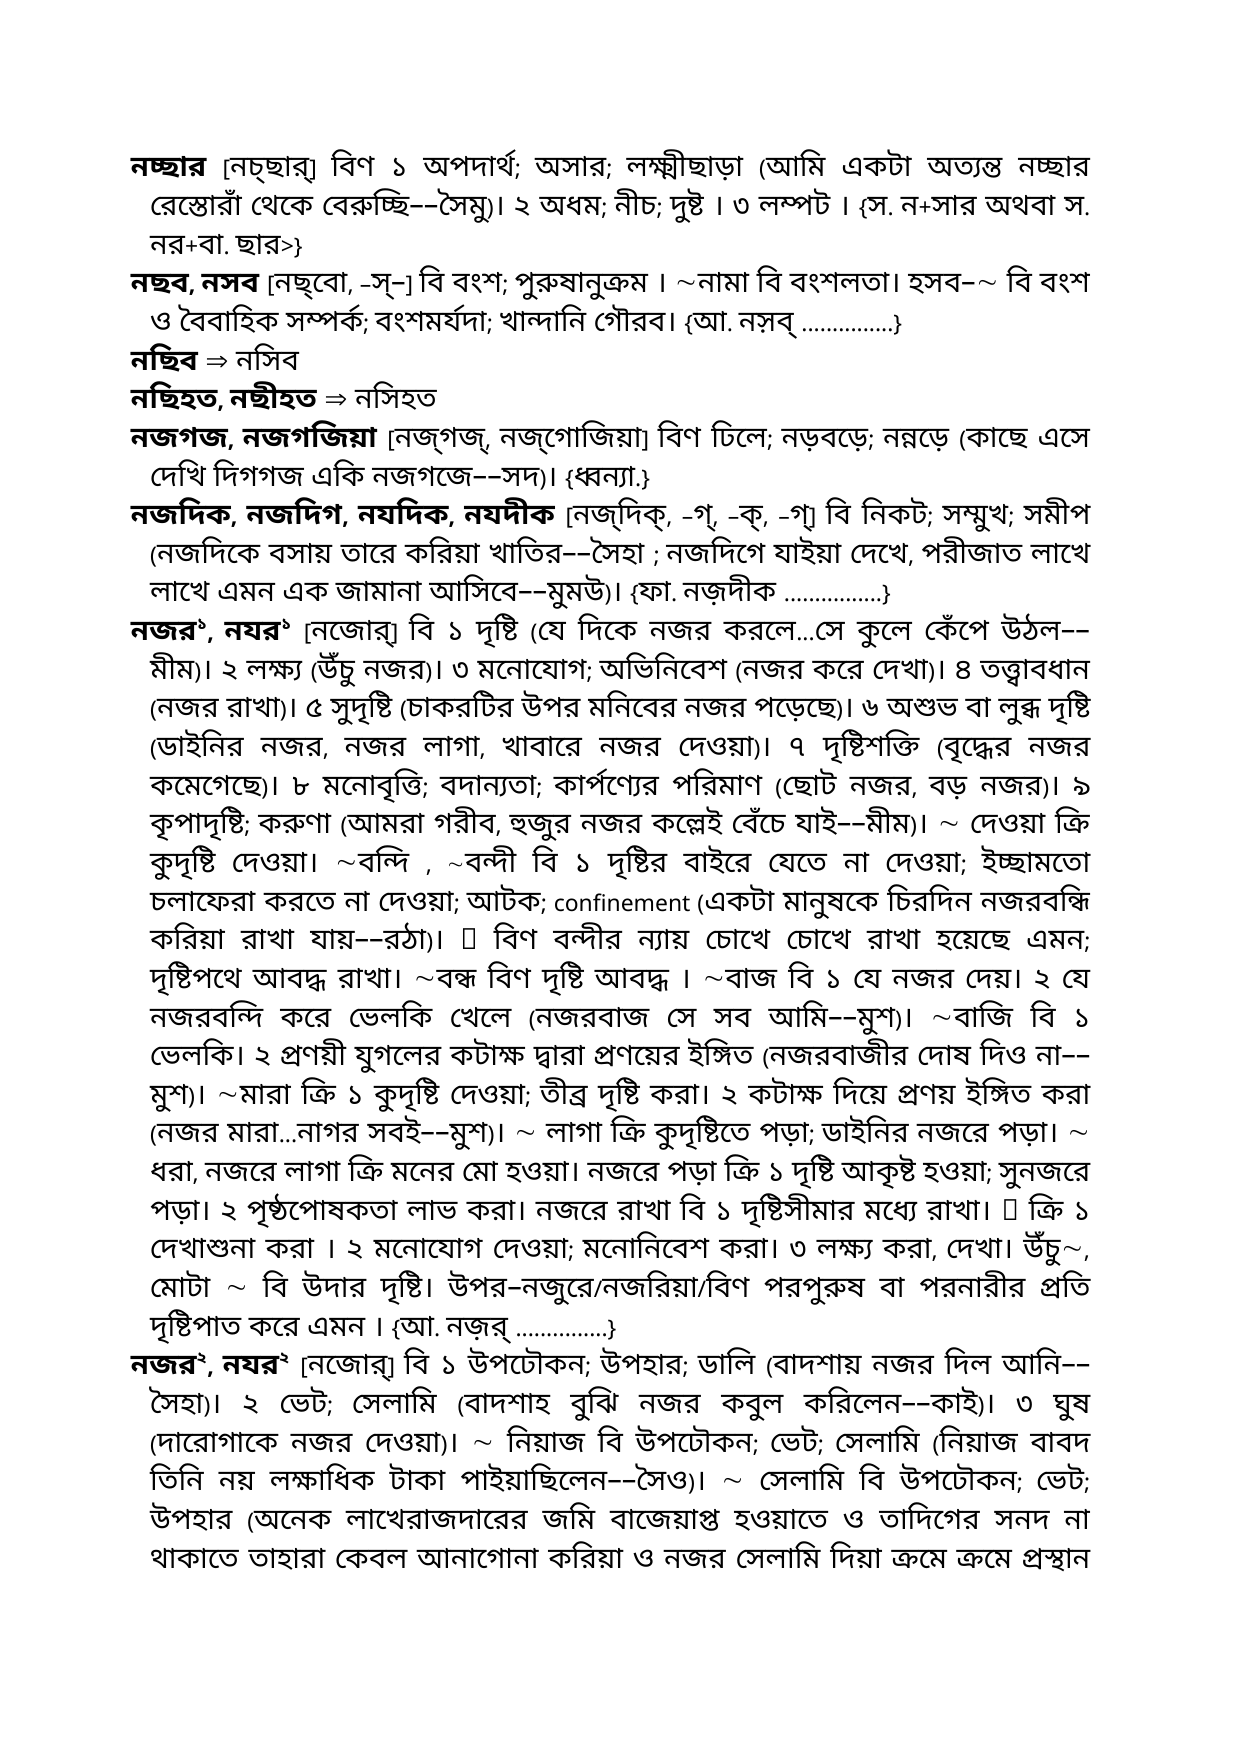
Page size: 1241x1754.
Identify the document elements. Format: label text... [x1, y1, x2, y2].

text নচ্ছার [নচ্‌ছার্‌] বিণ ১ অপদার্থ; অসার; লক্ষ্মীছাড়া (আমি একটা অত্যন্ত নচ্ছার রেস্তোরাঁ থেকে বেরুচ্ছি––সৈমু)। ২ অধম; নীচ; দুষ্ট । ৩ লম্পট । {স. ন+সার অথবা স. নর+বা. ছার>} [131, 150, 1090, 266]
text নজগজ, নজগজিয়া [নজ্‌গজ্‌, নজ্‌গোজিয়া] বিণ ঢিলে; নড়বড়ে; নন্নড়ে (কাছে এসে দেখি দিগগজ একি নজগজে––সদ)। {ধ্বন্যা.} [131, 421, 1090, 498]
text নছিব নসিব [131, 343, 1090, 382]
text নছিহত, নছীহত নসিহত [131, 382, 1090, 421]
text নজদিক, নজদিগ, নযদিক, নযদীক [নজ্‌দিক্‌, –গ্‌, –ক্‌, –গ্‌] বি নিকট; সম্মুখ; সমীপ (নজদিকে বসায় তারে করিয়া খাতির––সৈহা ; নজদিগে যাইয়া দেখে, পরীজাত লাখে লাখে এমন এক জামানা আসিবে––মুমউ)। {ফা. নজ়দীক ................} [131, 498, 1090, 614]
text নজর১, নযর১ [নজোর্‌] বি ১ দৃষ্টি (যে দিকে নজর করলে...সে কুলে কেঁপে উঠল––মীম)। ২ লক্ষ্য (উঁচু নজর)। ৩ মনোযোগ; অভিনিবেশ (নজর করে দেখা)। ৪ তত্ত্বাবধান (নজর রাখা)। ৫ সুদৃষ্টি (চাকরটির উপর মনিবের নজর পড়েছে)। ৬ অশুভ বা লুব্ধ দৃষ্টি (ডাইনির নজর, নজর লাগা, খাবারে নজর দেওয়া)। ৭ দৃষ্টিশক্তি (বৃদ্ধের নজর কমেগেছে)। ৮ মনোবৃত্তি; বদান্যতা; কার্পণ্যের পরিমাণ (ছোট নজর, বড় নজর)। ৯ কৃপাদৃষ্টি; করুণা (আমরা গরীব, হুজুর নজর কল্লেই বেঁচে যাই––মীম)। দেওয়া ক্রি কুদৃষ্টি দেওয়া। বন্দি , বন্দী বি ১ দৃষ্টির বাইরে যেতে না দেওয়া; ইচ্ছামতো চলাফেরা করতে না দেওয়া; আটক; confinement (একটা মানুষকে চিরদিন নজরবন্ধি করিয়া রাখা যায়––রঠা)। বিণ বন্দীর ন্যায় চোখে চোখে রাখা হয়েছে এমন; দৃষ্টিপথে আবদ্ধ রাখা। বন্ধ বিণ দৃষ্টি আবদ্ধ । বাজ বি ১ যে নজর দেয়। ২ যে নজরবন্দি করে ভেলকি খেলে (নজরবাজ সে সব আমি––মুশ)। বাজি বি ১ ভেলকি। ২ প্রণয়ী যুগলের কটাক্ষ দ্বারা প্রণয়ের ইঙ্গিত (নজরবাজীর দোষ দিও না––মুশ)। মারা ক্রি ১ কুদৃষ্টি দেওয়া; তীব্র দৃষ্টি করা। ২ কটাক্ষ দিয়ে প্রণয় ইঙ্গিত করা (নজর মারা...নাগর সবই––মুশ)। লাগা ক্রি কুদৃষ্টিতে পড়া; ডাইনির নজরে পড়া। ধরা, নজরে লাগা ক্রি মনের মো হওয়া। নজরে পড়া ক্রি ১ দৃষ্টি আকৃষ্ট হওয়া; সুনজরে পড়া। ২ পৃষ্ঠপোষকতা লাভ করা। নজরে রাখা বি ১ দৃষ্টিসীমার মধ্যে রাখা। ক্রি ১ দেখাশুনা করা । ২ মনোযোগ দেওয়া; মনোনিবেশ করা। ৩ লক্ষ্য করা, দেখা। উঁচু, মোটা বি উদার দৃষ্টি। উপর–নজুরে/নজরিয়া/বিণ পরপুরুষ বা পরনারীর প্রতি দৃষ্টিপাত করে এমন । {আ. নজ়র্‌ ...............} [131, 614, 1090, 1348]
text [131, 1348, 1090, 1580]
text নছব, নসব [নছ্‌বো, –স্–] বি বংশ; পুরুষানুক্রম । নামা বি বংশলতা। হসব– বি বংশ ও বৈবাহিক সম্পর্ক; বংশমর্যদা; খান্দানি গৌরব। {আ. নস়ব্‌ ...............} [131, 266, 1090, 343]
